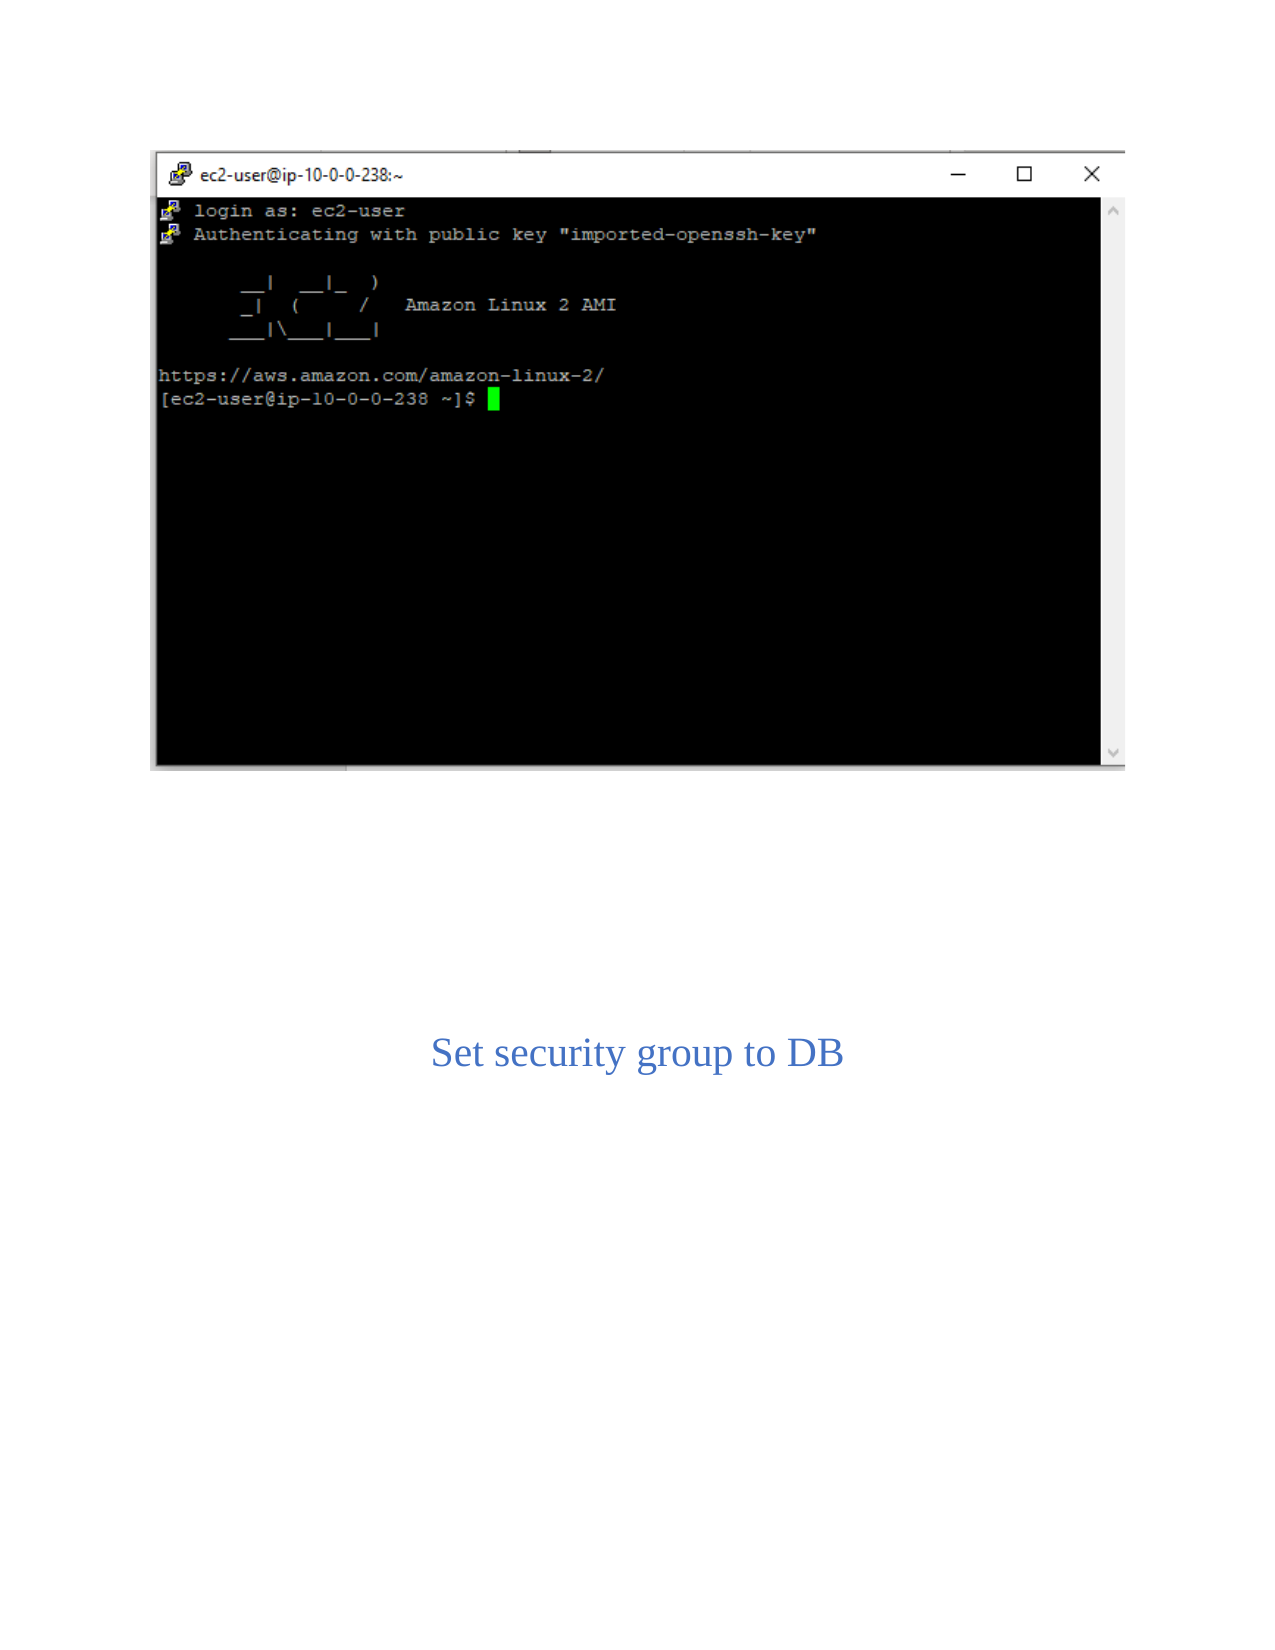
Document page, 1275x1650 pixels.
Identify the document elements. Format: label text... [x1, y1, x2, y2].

text Set security group to DB [150, 1028, 1125, 1076]
picture [150, 150, 1125, 771]
